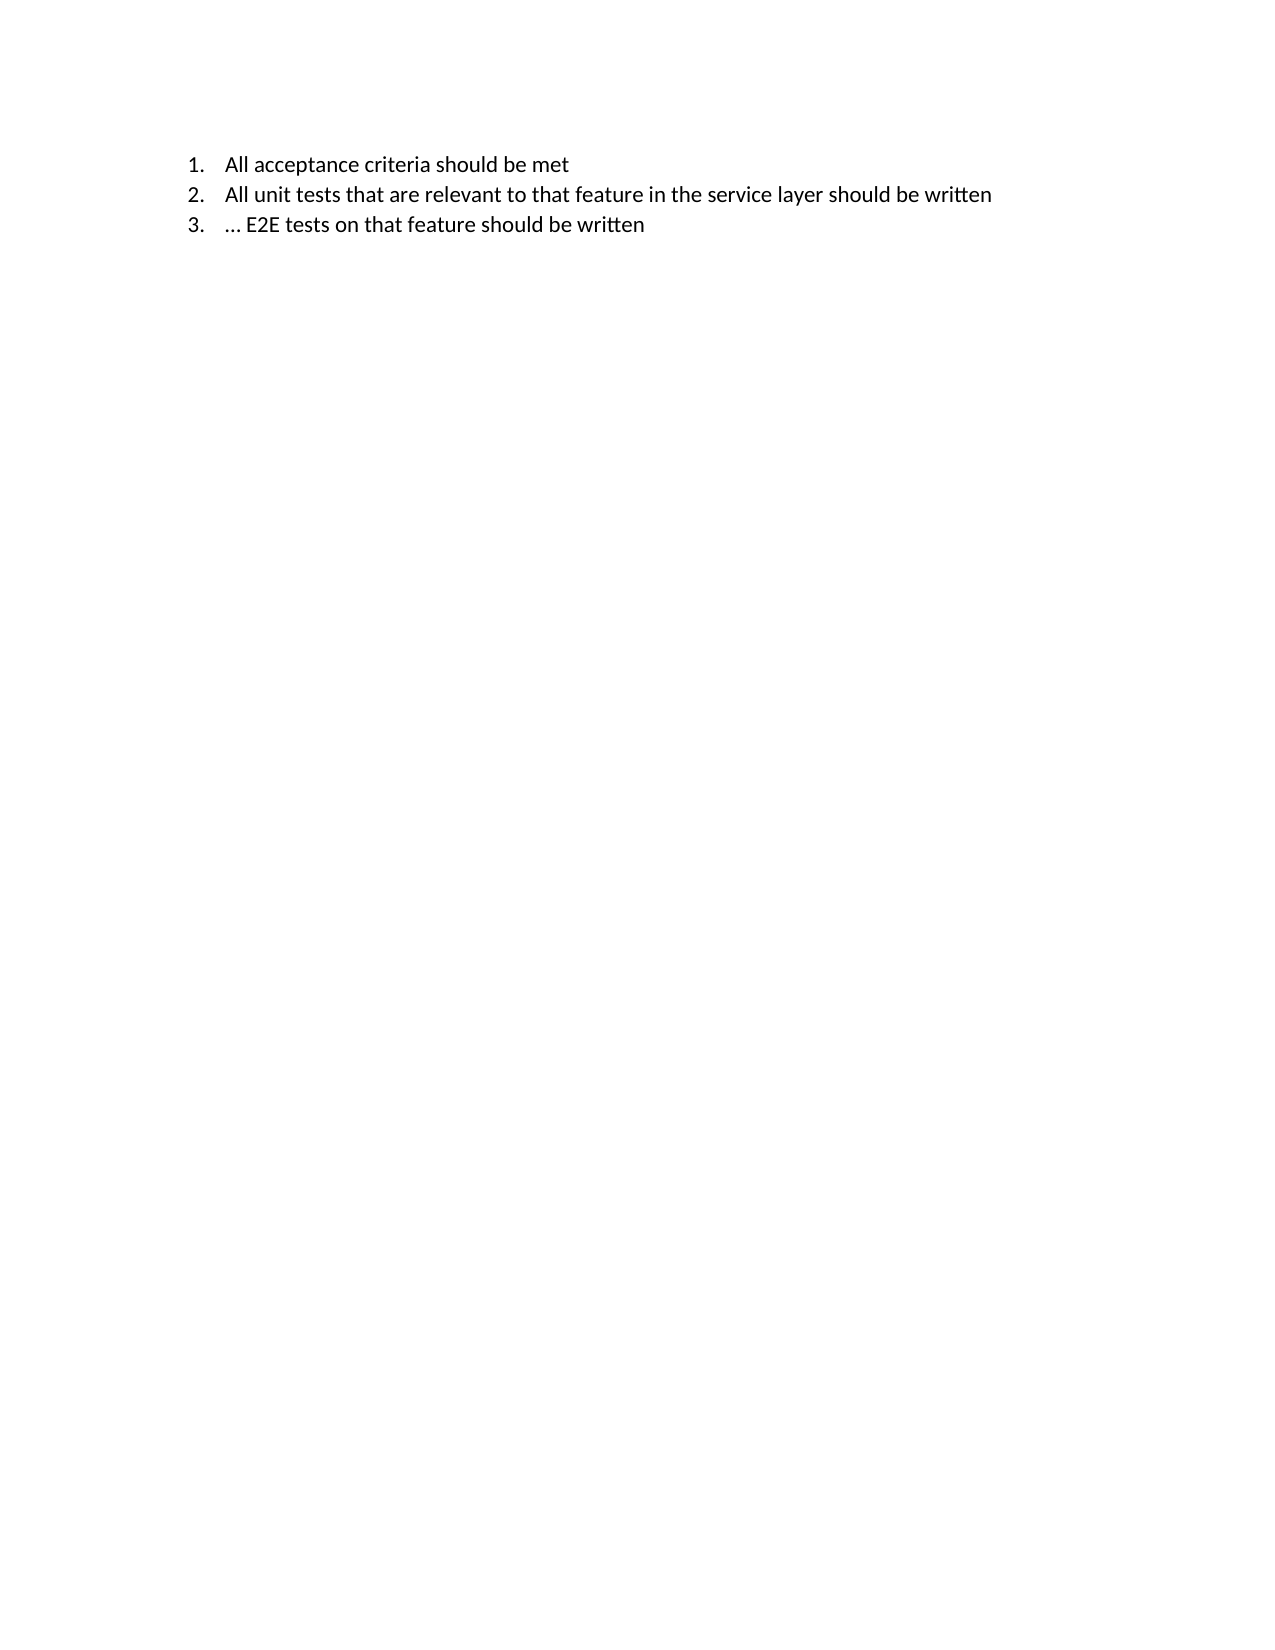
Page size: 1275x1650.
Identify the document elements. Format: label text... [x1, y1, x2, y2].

list All unit tests that are relevant to that feature in the service layer should be written [187, 180, 1125, 208]
list … E2E tests on that feature should be written [187, 210, 1125, 238]
list All acceptance criteria should be met [187, 150, 1125, 178]
